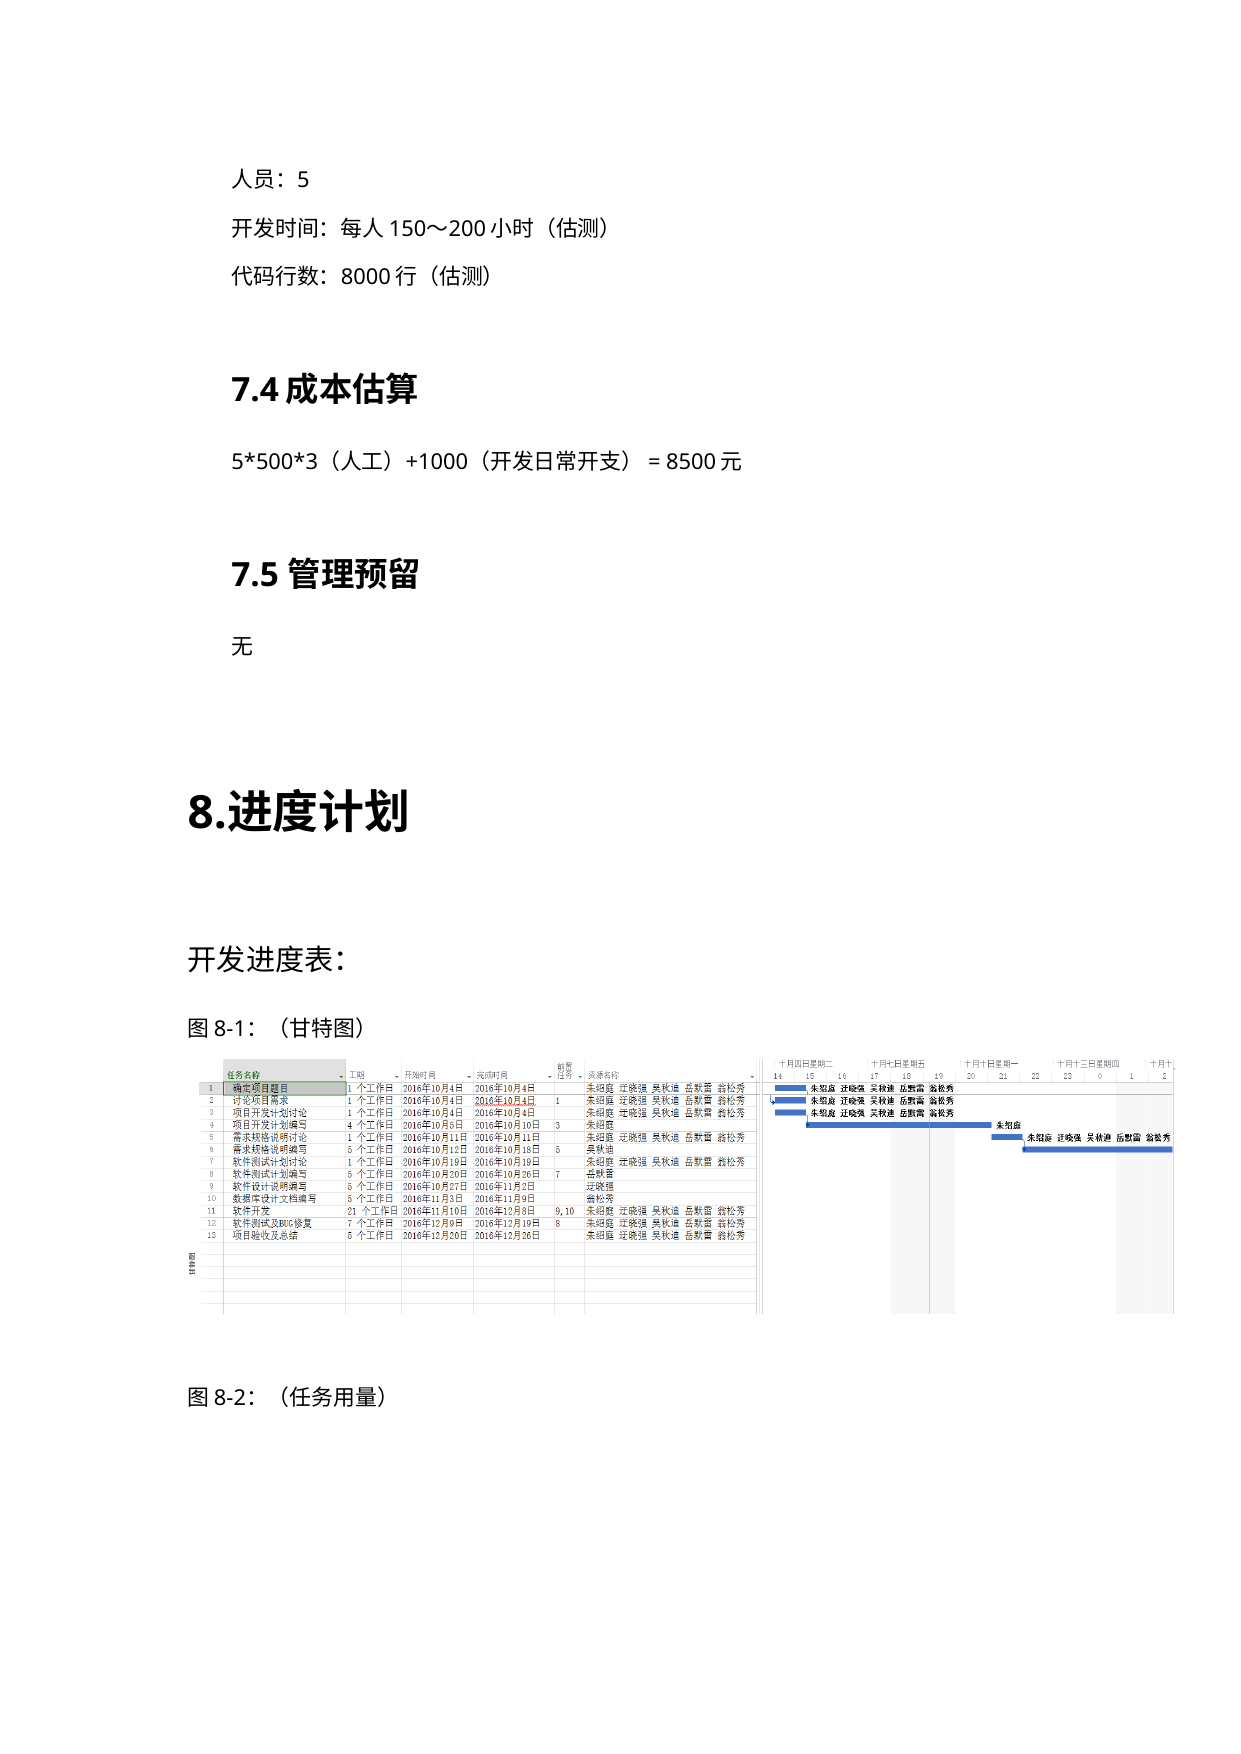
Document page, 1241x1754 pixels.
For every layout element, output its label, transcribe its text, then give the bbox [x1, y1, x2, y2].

subtitle 8.进度计划 [187, 759, 1053, 857]
text 图8-2：（任务用量） [187, 1380, 1053, 1412]
list 5*500*3（人工）+1000（开发日常开支） = 8500元 [187, 443, 1053, 476]
text 图8-1：（甘特图） [187, 1011, 1053, 1043]
text 无 [187, 628, 1053, 661]
text 开发进度表： [187, 925, 1053, 990]
text 代码行数：8000行（估测） [187, 259, 1053, 291]
list 7.5 管理预留 [187, 539, 1053, 604]
text 开发时间：每人150～200小时（估测） [187, 210, 1053, 243]
picture [187, 1059, 1176, 1314]
list 7.4成本估算 [187, 354, 1053, 419]
text 人员：5 [187, 162, 1053, 194]
